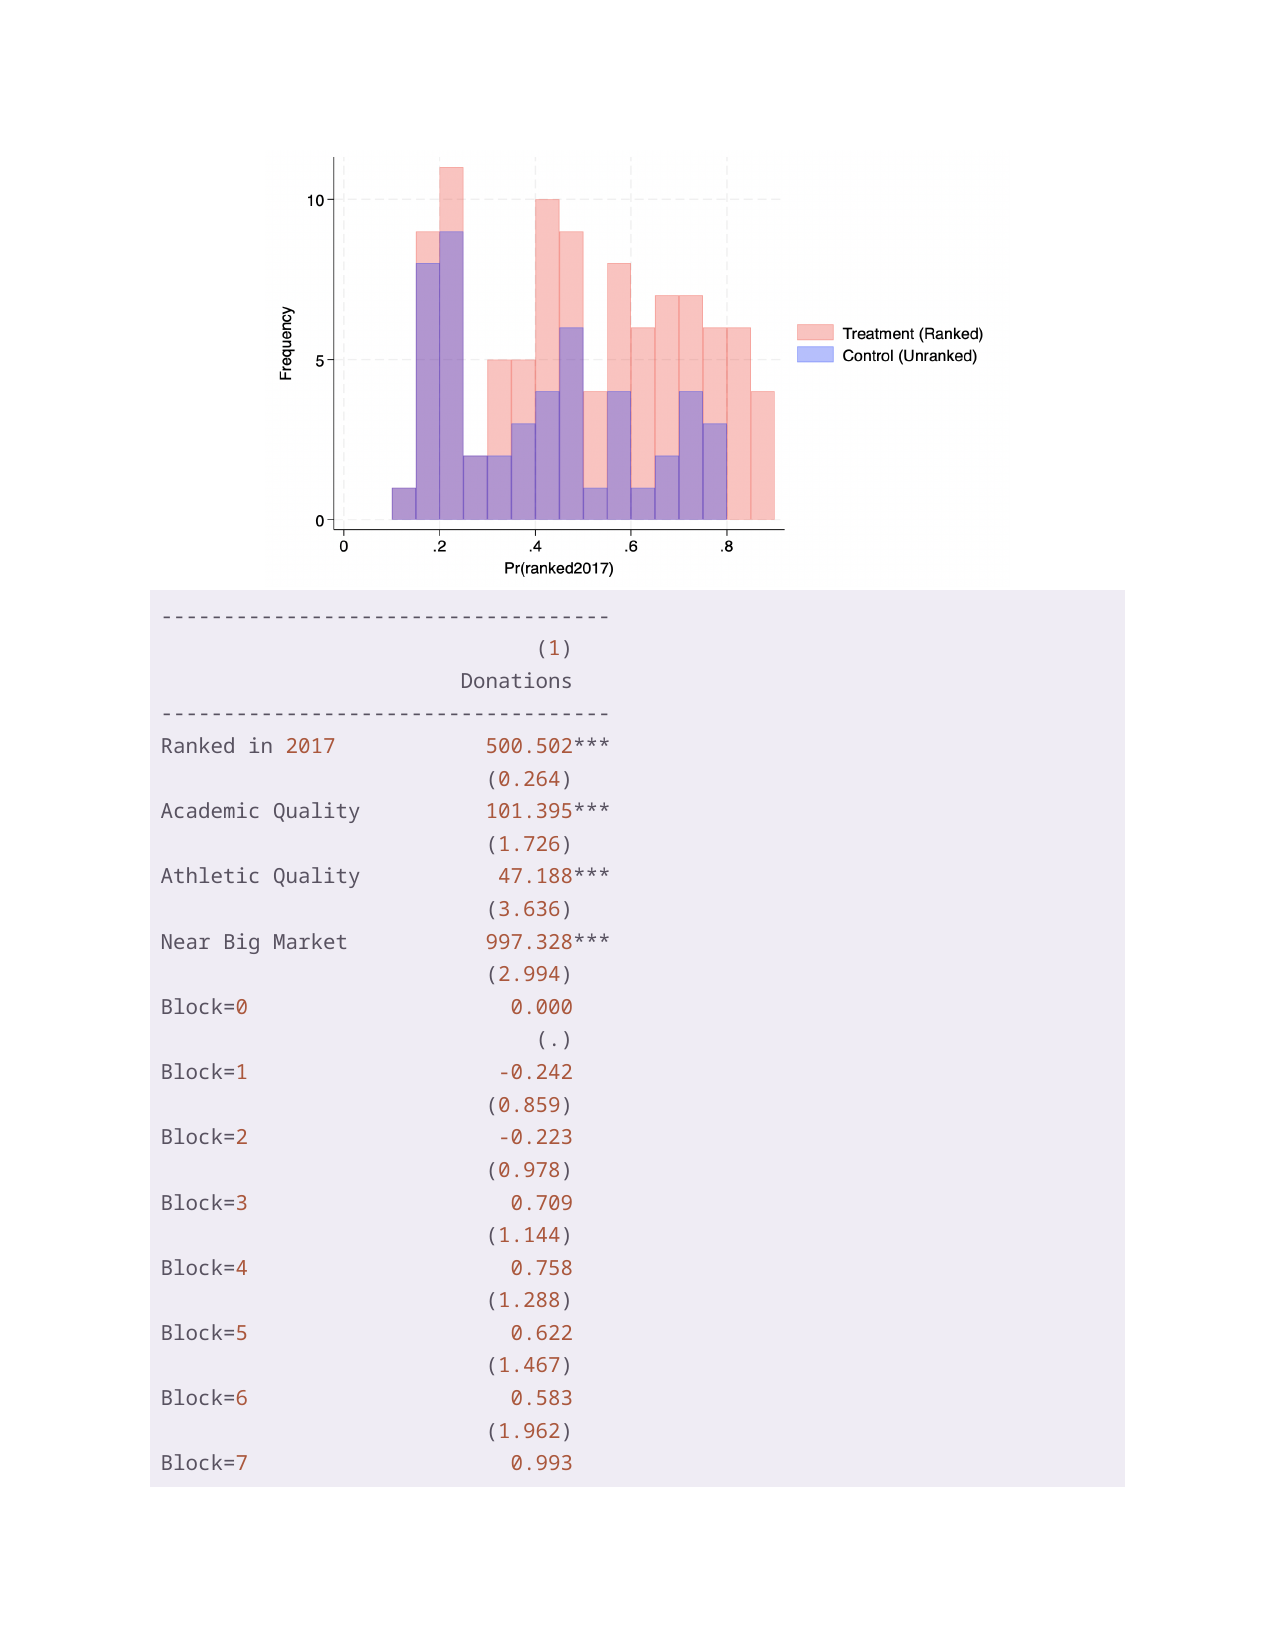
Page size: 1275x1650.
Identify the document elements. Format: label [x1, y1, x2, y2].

table_header [150, 590, 1125, 1487]
picture [265, 150, 1010, 587]
